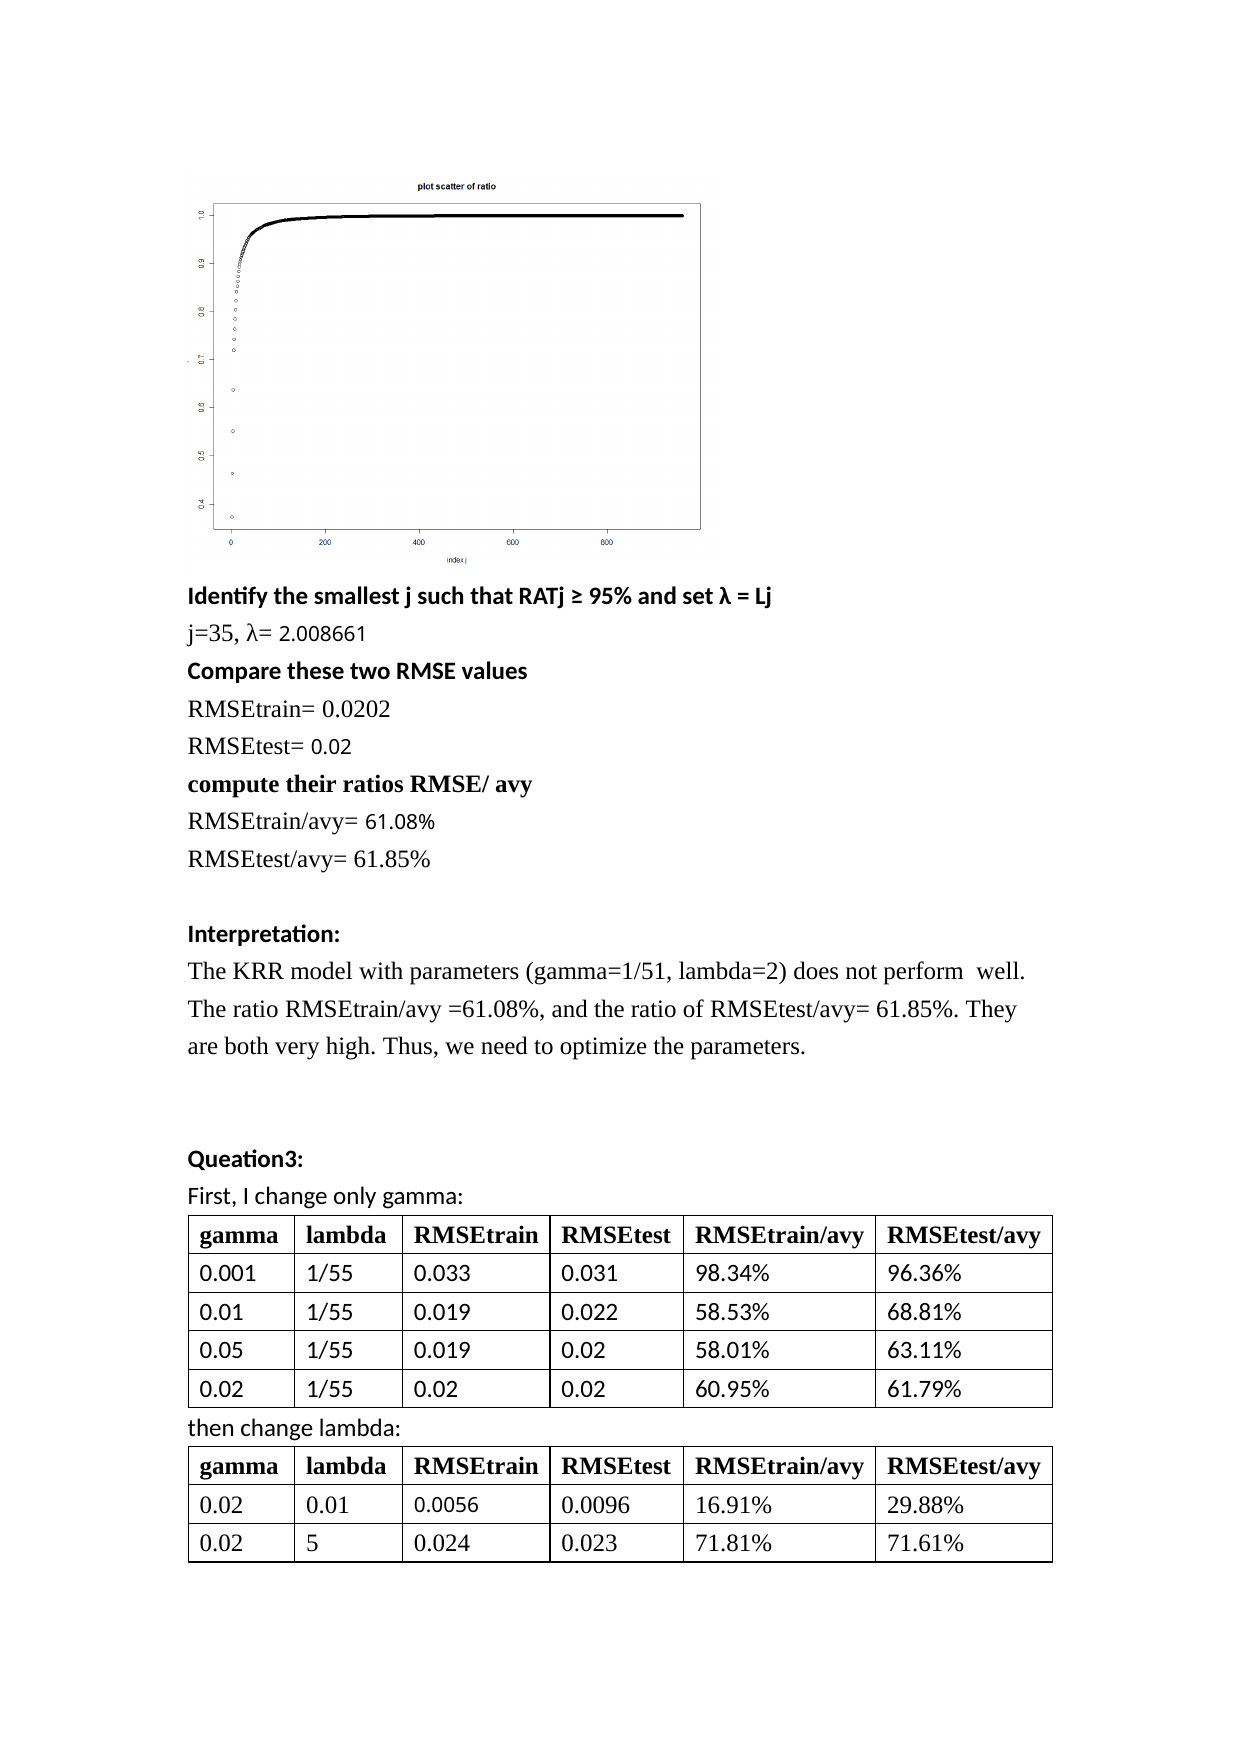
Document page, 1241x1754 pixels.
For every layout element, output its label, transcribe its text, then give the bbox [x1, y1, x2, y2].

picture [187, 168, 727, 573]
table_cell 71.81% [684, 1524, 875, 1561]
table_cell 0.033 [403, 1254, 549, 1292]
table_cell 0.024 [403, 1524, 549, 1561]
table_cell 68.81% [876, 1293, 1052, 1330]
table_cell 0.02 [551, 1331, 683, 1369]
table_cell 0.05 [189, 1331, 294, 1369]
table_cell 0.001 [189, 1254, 294, 1292]
table_cell 0.019 [403, 1293, 549, 1330]
table_cell 63.11% [876, 1331, 1052, 1369]
table_header RMSEtest/avy [876, 1447, 1052, 1484]
text j=35, λ= 2.008661 [187, 614, 1053, 652]
text The KRR model with parameters (gamma=1/51, lambda=2) does not perform well. The ratio RMSEtrain/avy =61.08%, and the ratio of RMSEtest/avy= 61.85%. They are both very high. Thus, we need to optimize the parameters. [187, 952, 1053, 1064]
table_cell 58.01% [684, 1331, 875, 1369]
table_cell 96.36% [876, 1254, 1052, 1292]
table_cell 0.019 [403, 1331, 549, 1369]
table_cell 58.53% [684, 1293, 875, 1330]
table_header RMSEtrain [403, 1216, 549, 1253]
table_cell 0.01 [189, 1293, 294, 1330]
table_cell 0.02 [551, 1370, 683, 1407]
text compute their ratios RMSE/ avy [187, 764, 1053, 802]
table_cell 60.95% [684, 1370, 875, 1407]
table_header lambda [295, 1216, 402, 1253]
text Interpretation: [187, 914, 1053, 952]
text First, I change only gamma: [187, 1177, 1053, 1214]
table_header RMSEtrain/avy [684, 1216, 875, 1253]
table_header RMSEtest [551, 1216, 683, 1253]
table_header gamma [189, 1447, 294, 1484]
table_cell 16.91% [684, 1485, 875, 1523]
table_cell 0.01 [295, 1485, 402, 1523]
text Compare these two RMSE values [187, 652, 1053, 689]
table_cell 1/55 [295, 1331, 402, 1369]
text Identify the smallest j such that RATj ≥ 95% and set λ = Lj [187, 577, 1053, 614]
table_cell 1/55 [295, 1254, 402, 1292]
table_cell 29.88% [876, 1485, 1052, 1523]
text Queation3: [187, 1139, 1053, 1177]
table_header RMSEtest/avy [876, 1216, 1052, 1253]
table_cell 61.79% [876, 1370, 1052, 1407]
table_header RMSEtrain/avy [684, 1447, 875, 1484]
table_cell 1/55 [295, 1370, 402, 1407]
text RMSEtest= 0.02 [187, 727, 1053, 764]
table_header RMSEtest [551, 1447, 683, 1484]
table_cell 71.61% [876, 1524, 1052, 1561]
table_cell 1/55 [295, 1293, 402, 1330]
table_cell 0.022 [551, 1293, 683, 1330]
table_cell 0.02 [189, 1524, 294, 1561]
text then change lambda: [187, 1408, 1053, 1446]
table_cell 0.023 [551, 1524, 683, 1561]
table_cell 0.02 [189, 1485, 294, 1523]
table_cell 0.02 [189, 1370, 294, 1407]
text RMSEtest/avy= 61.85% [187, 839, 1053, 877]
table_header lambda [295, 1447, 402, 1484]
table_cell 98.34% [684, 1254, 875, 1292]
text RMSEtrain/avy= 61.08% [187, 802, 1053, 839]
table_cell 0.0096 [551, 1485, 683, 1523]
text RMSEtrain= 0.0202 [187, 689, 1053, 727]
table_cell 0.02 [403, 1370, 549, 1407]
table_header RMSEtrain [403, 1447, 549, 1484]
table_cell 5 [295, 1524, 402, 1561]
table_cell 0.031 [551, 1254, 683, 1292]
table_header gamma [189, 1216, 294, 1253]
